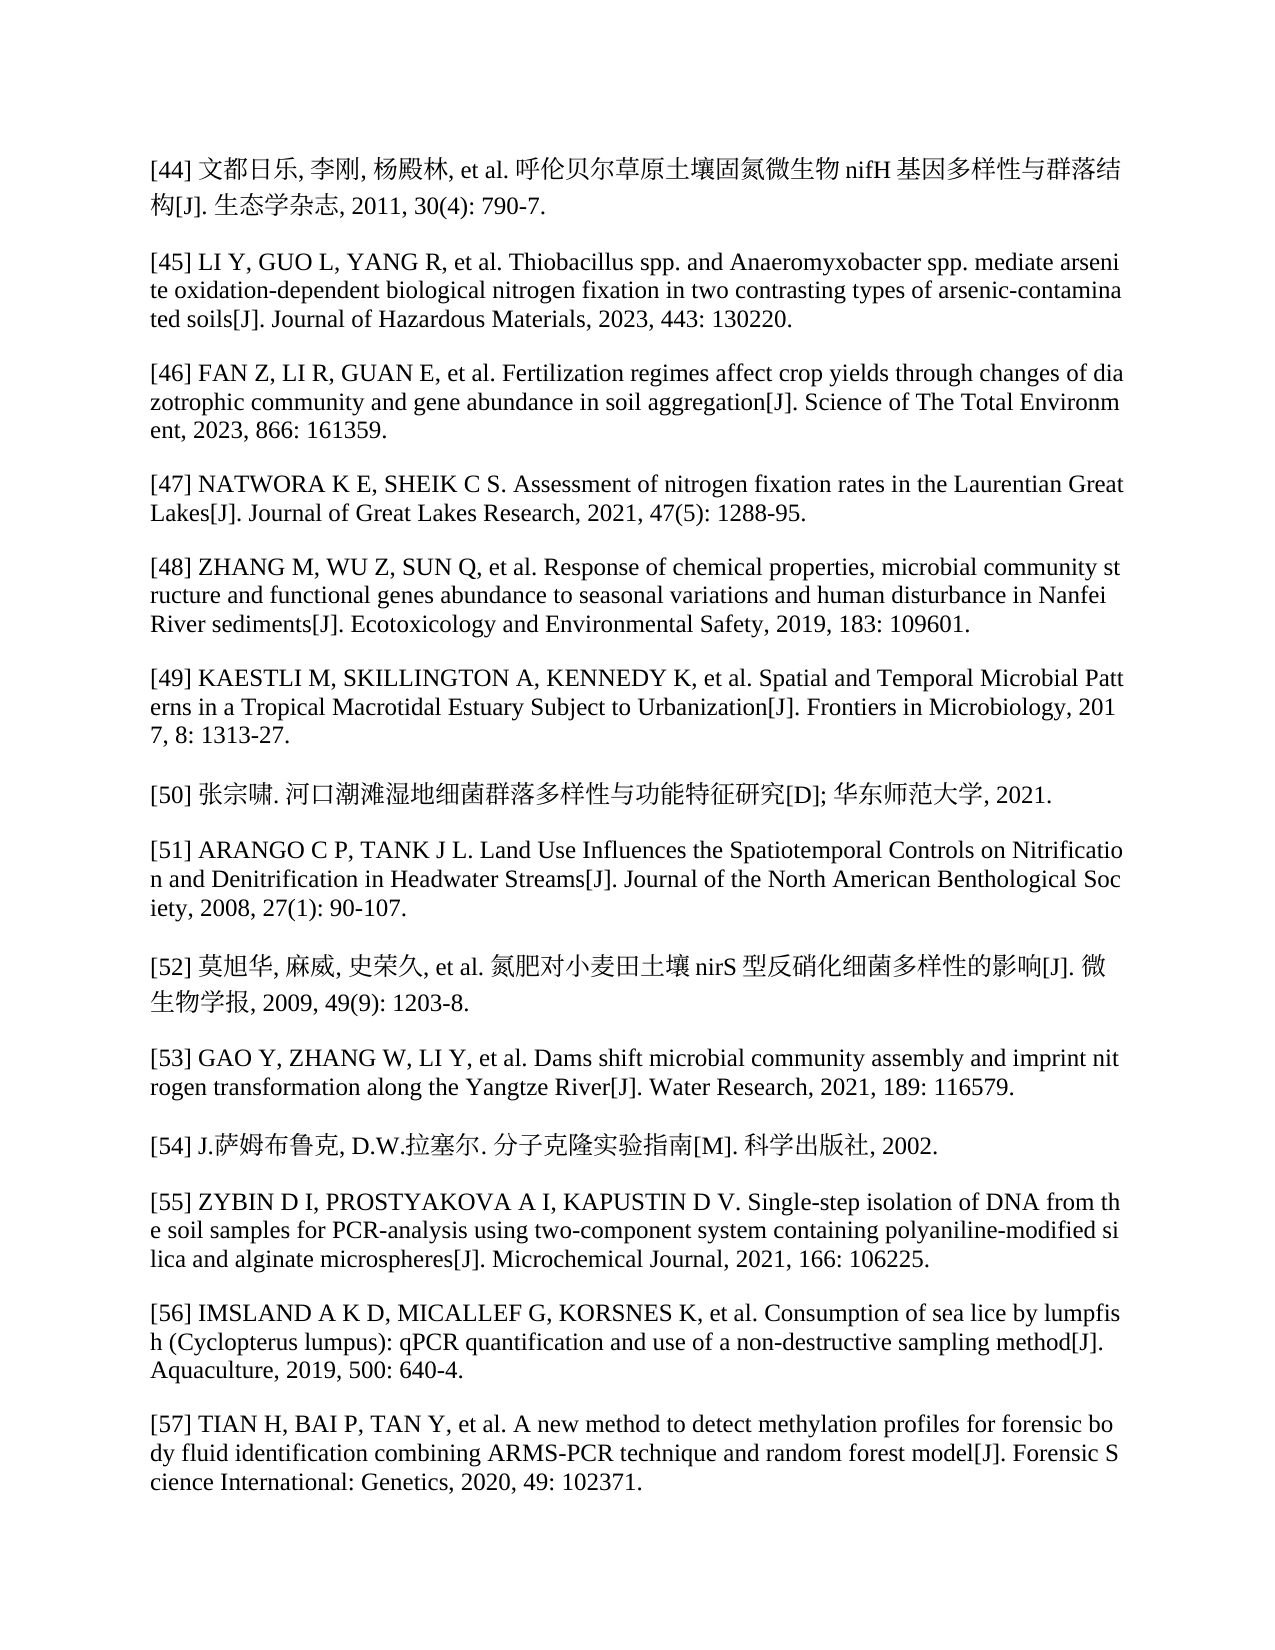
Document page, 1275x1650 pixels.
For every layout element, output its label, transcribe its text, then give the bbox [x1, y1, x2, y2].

text [44] 文都日乐, 李刚, 杨殿林, et al. 呼伦贝尔草原土壤固氮微生物nifH基因多样性与群落结构[J]. 生态学杂志, 2011, 30(4): 790-7. [150, 150, 1125, 222]
text [54] J.萨姆布鲁克, D.W.拉塞尔. 分子克隆实验指南[M]. 科学出版社, 2002. [150, 1126, 1125, 1162]
text [47] NATWORA K E, SHEIK C S. Assessment of nitrogen fixation rates in the Laurentian Great Lakes[J]. Journal of Great Lakes Research, 2021, 47(5): 1288-95. [150, 469, 1125, 527]
text [46] FAN Z, LI R, GUAN E, et al. Fertilization regimes affect crop yields through changes of diazotrophic community and gene abundance in soil aggregation[J]. Science of The Total Environment, 2023, 866: 161359. [150, 358, 1125, 444]
text [55] ZYBIN D I, PROSTYAKOVA A I, KAPUSTIN D V. Single-step isolation of DNA from the soil samples for PCR-analysis using two-component system containing polyaniline-modified silica and alginate microspheres[J]. Microchemical Journal, 2021, 166: 106225. [150, 1187, 1125, 1273]
text [49] KAESTLI M, SKILLINGTON A, KENNEDY K, et al. Spatial and Temporal Microbial Patterns in a Tropical Macrotidal Estuary Subject to Urbanization[J]. Frontiers in Microbiology, 2017, 8: 1313-27. [150, 663, 1125, 749]
text [51] ARANGO C P, TANK J L. Land Use Influences the Spatiotemporal Controls on Nitrification and Denitrification in Headwater Streams[J]. Journal of the North American Benthological Society, 2008, 27(1): 90-107. [150, 835, 1125, 922]
text [45] LI Y, GUO L, YANG R, et al. Thiobacillus spp. and Anaeromyxobacter spp. mediate arsenite oxidation-dependent biological nitrogen fixation in two contrasting types of arsenic-contaminated soils[J]. Journal of Hazardous Materials, 2023, 443: 130220. [150, 247, 1125, 333]
text [53] GAO Y, ZHANG W, LI Y, et al. Dams shift microbial community assembly and imprint nitrogen transformation along the Yangtze River[J]. Water Research, 2021, 189: 116579. [150, 1043, 1125, 1101]
text [57] TIAN H, BAI P, TAN Y, et al. A new method to detect methylation profiles for forensic body fluid identification combining ARMS-PCR technique and random forest model[J]. Forensic Science International: Genetics, 2020, 49: 102371. [150, 1409, 1125, 1496]
text [56] IMSLAND A K D, MICALLEF G, KORSNES K, et al. Consumption of sea lice by lumpfish (Cyclopterus lumpus): qPCR quantification and use of a non-destructive sampling method[J]. Aquaculture, 2019, 500: 640-4. [150, 1298, 1125, 1384]
text [48] ZHANG M, WU Z, SUN Q, et al. Response of chemical properties, microbial community structure and functional genes abundance to seasonal variations and human disturbance in Nanfei River sediments[J]. Ecotoxicology and Environmental Safety, 2019, 183: 109601. [150, 552, 1125, 638]
text [52] 莫旭华, 麻威, 史荣久, et al. 氮肥对小麦田土壤nirS型反硝化细菌多样性的影响[J]. 微生物学报, 2009, 49(9): 1203-8. [150, 947, 1125, 1018]
text [50] 张宗啸. 河口潮滩湿地细菌群落多样性与功能特征研究[D]; 华东师范大学, 2021. [150, 774, 1125, 810]
